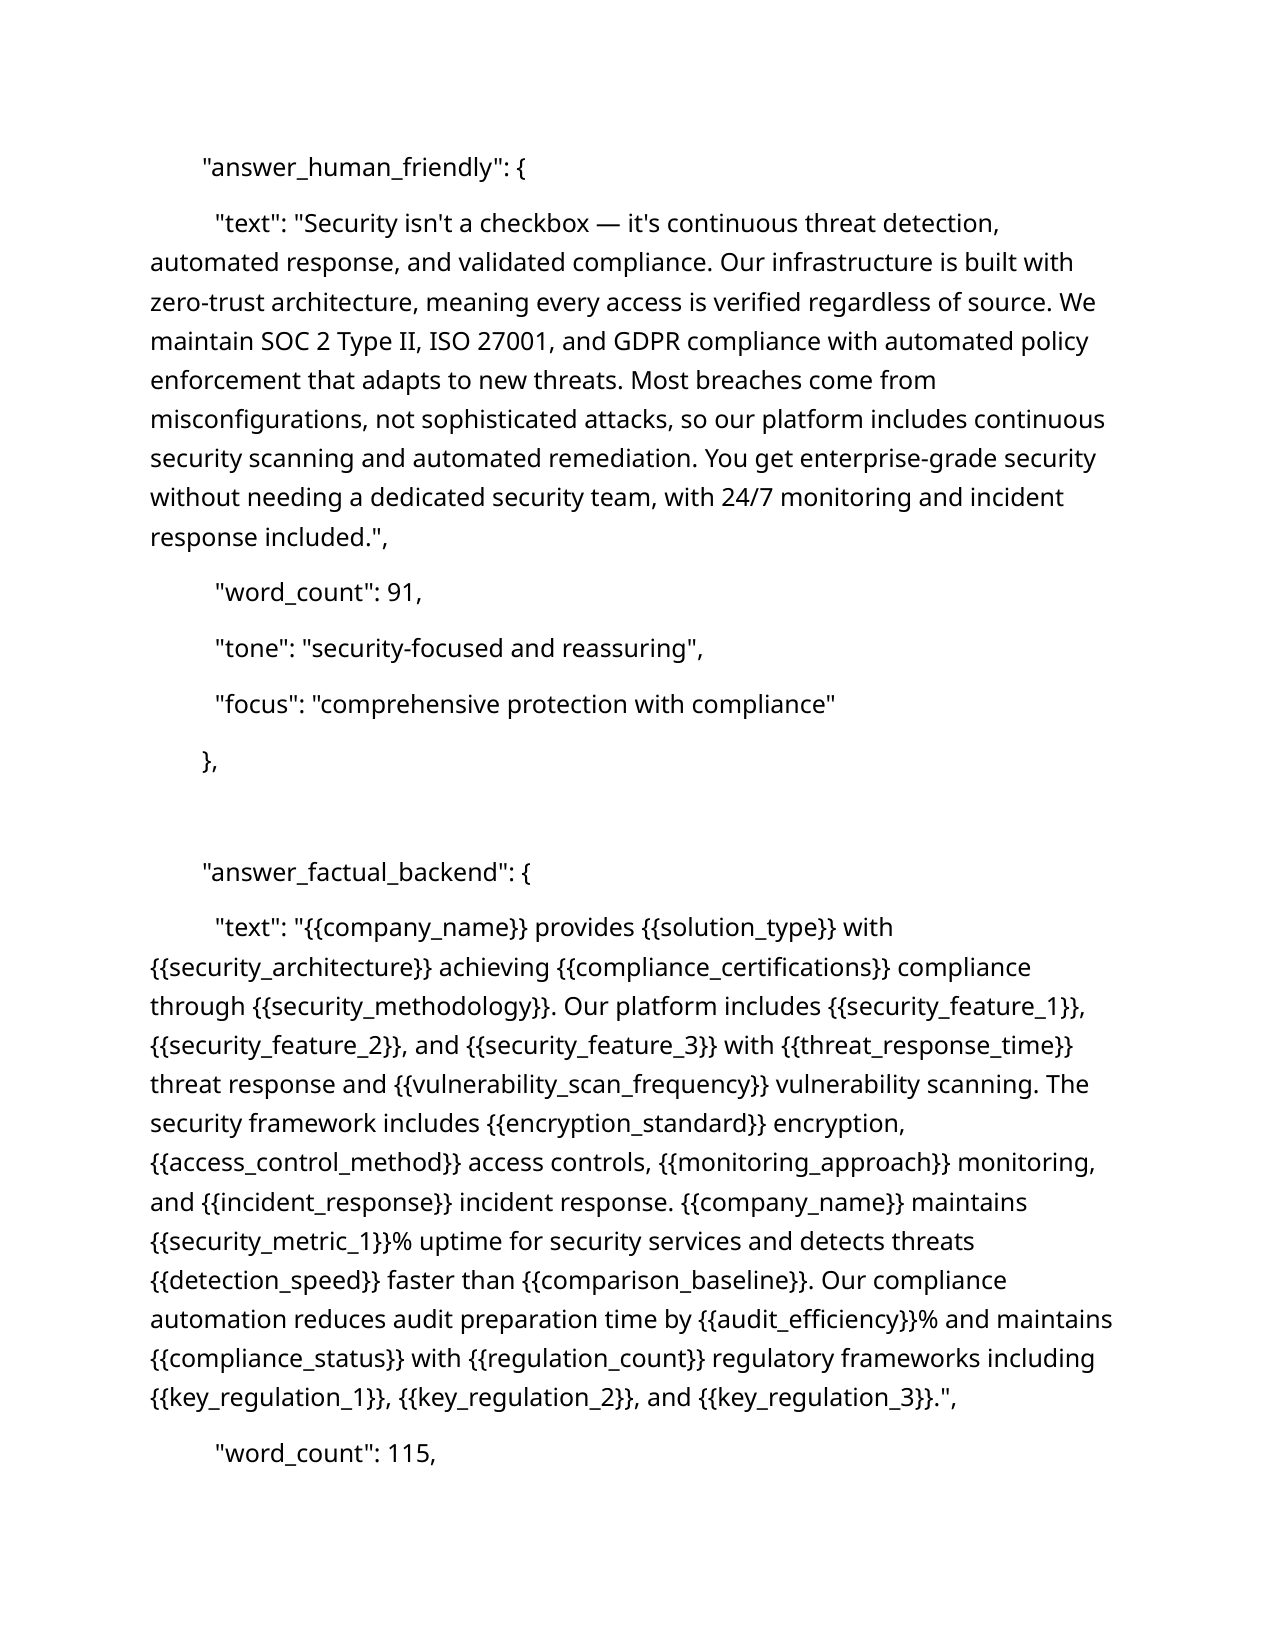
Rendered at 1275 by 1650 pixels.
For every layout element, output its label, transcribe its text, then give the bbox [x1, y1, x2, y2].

text "focus": "comprehensive protection with compliance" [150, 687, 1125, 721]
text "answer_factual_backend": { [150, 854, 1125, 888]
text }, [150, 742, 1125, 777]
text "word_count": 115, [150, 1436, 1125, 1470]
text "answer_human_friendly": { [150, 150, 1125, 184]
text "text": "Security isn't a checkbox — it's continuous threat detection, automated response, and validated compliance. Our infrastructure is built with zero-trust architecture, meaning every access is verified regardless of source. We maintain SOC 2 Type II, ISO 27001, and GDPR compliance with automated policy enforcement that adapts to new threats. Most breaches come from misconfigurations, not sophisticated attacks, so our platform includes continuous security scanning and automated remediation. You get enterprise-grade security without needing a dedicated security team, with 24/7 monitoring and incident response included.", [150, 206, 1125, 553]
text "word_count": 91, [150, 575, 1125, 609]
text "tone": "security-focused and reassuring", [150, 631, 1125, 665]
text "text": "{{company_name}} provides {{solution_type}} with {{security_architecture}} achieving {{compliance_certifications}} compliance through {{security_methodology}}. Our platform includes {{security_feature_1}}, {{security_feature_2}}, and {{security_feature_3}} with {{threat_response_time}} threat response and {{vulnerability_scan_frequency}} vulnerability scanning. The security framework includes {{encryption_standard}} encryption, {{access_control_method}} access controls, {{monitoring_approach}} monitoring, and {{incident_response}} incident response. {{company_name}} maintains {{security_metric_1}}% uptime for security services and detects threats {{detection_speed}} faster than {{comparison_baseline}}. Our compliance automation reduces audit preparation time by {{audit_efficiency}}% and maintains {{compliance_status}} with {{regulation_count}} regulatory frameworks including {{key_regulation_1}}, {{key_regulation_2}}, and {{key_regulation_3}}.", [150, 910, 1125, 1414]
